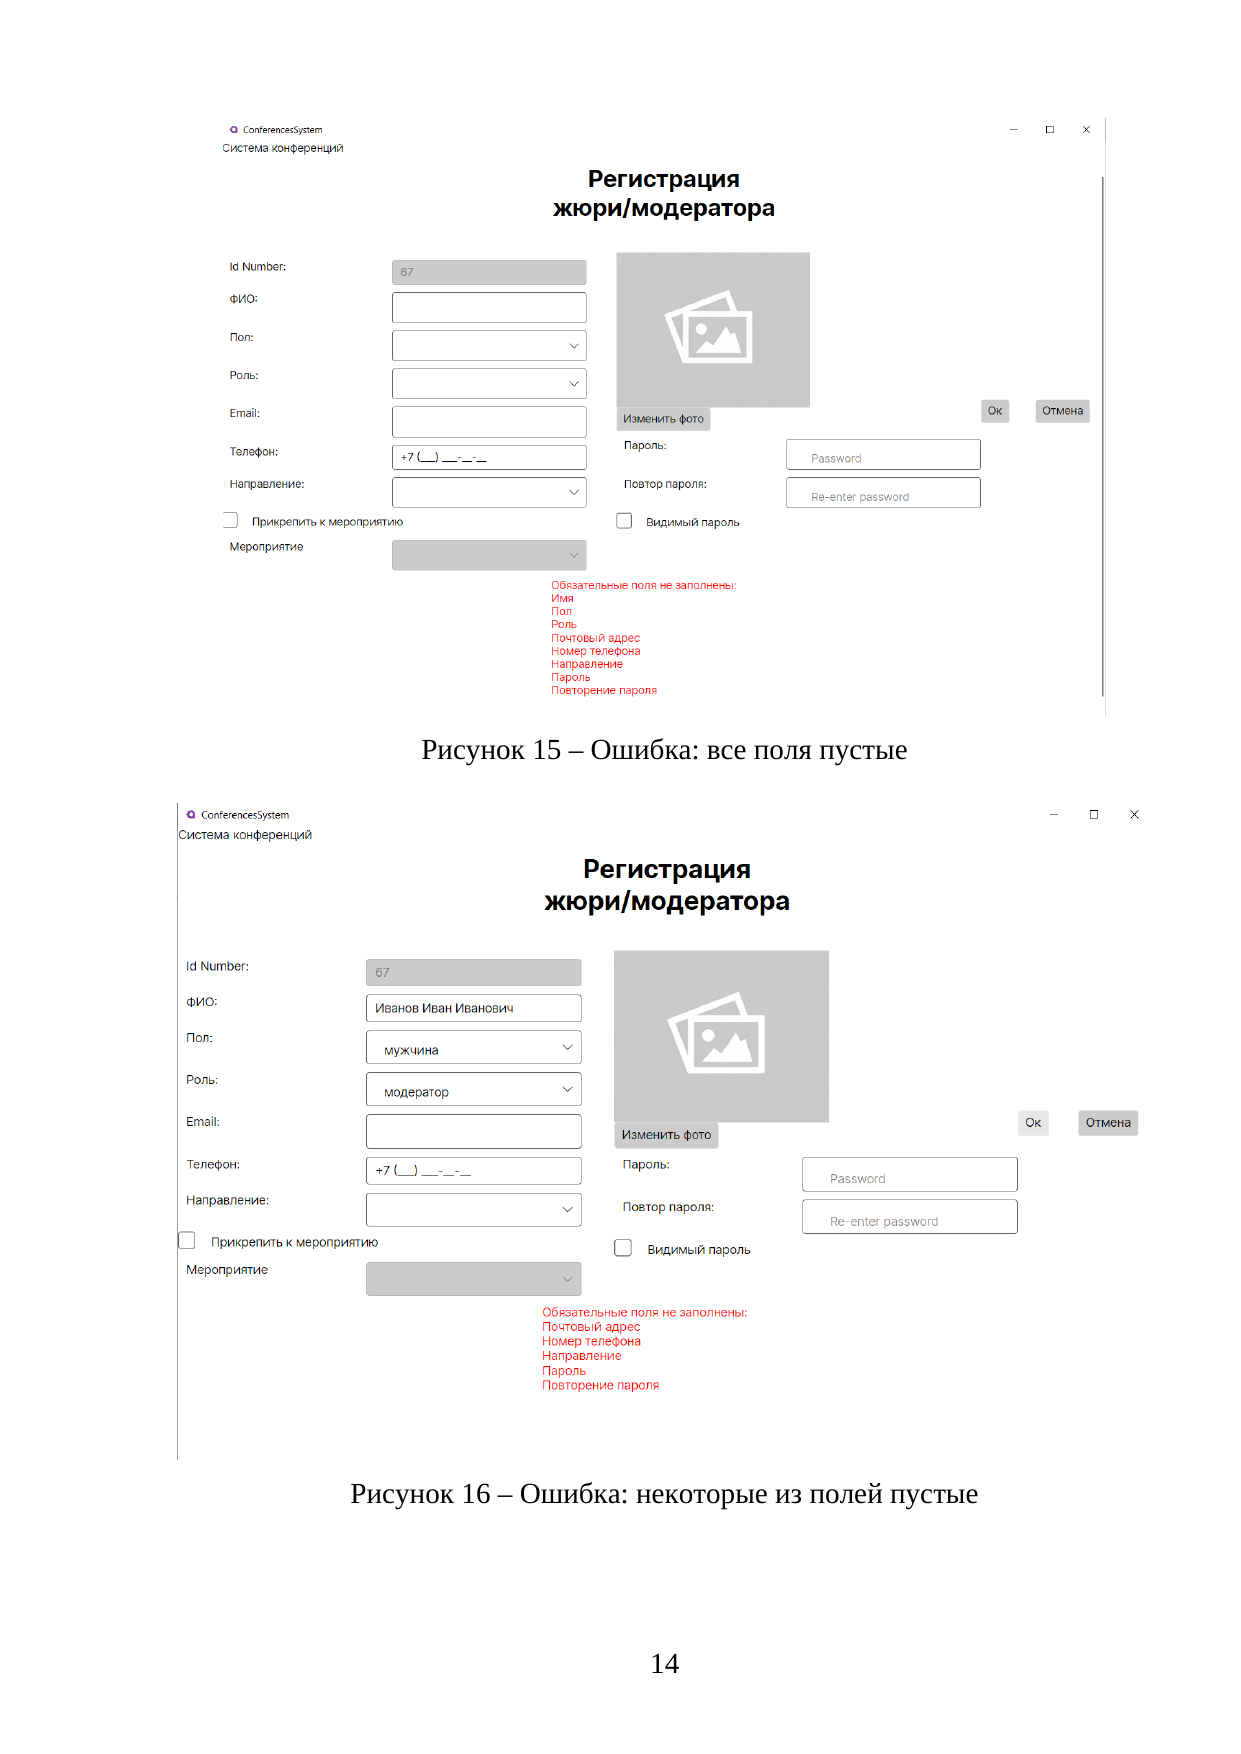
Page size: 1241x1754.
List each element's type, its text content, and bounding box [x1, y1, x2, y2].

picture [223, 118, 1106, 716]
picture [177, 803, 1152, 1460]
